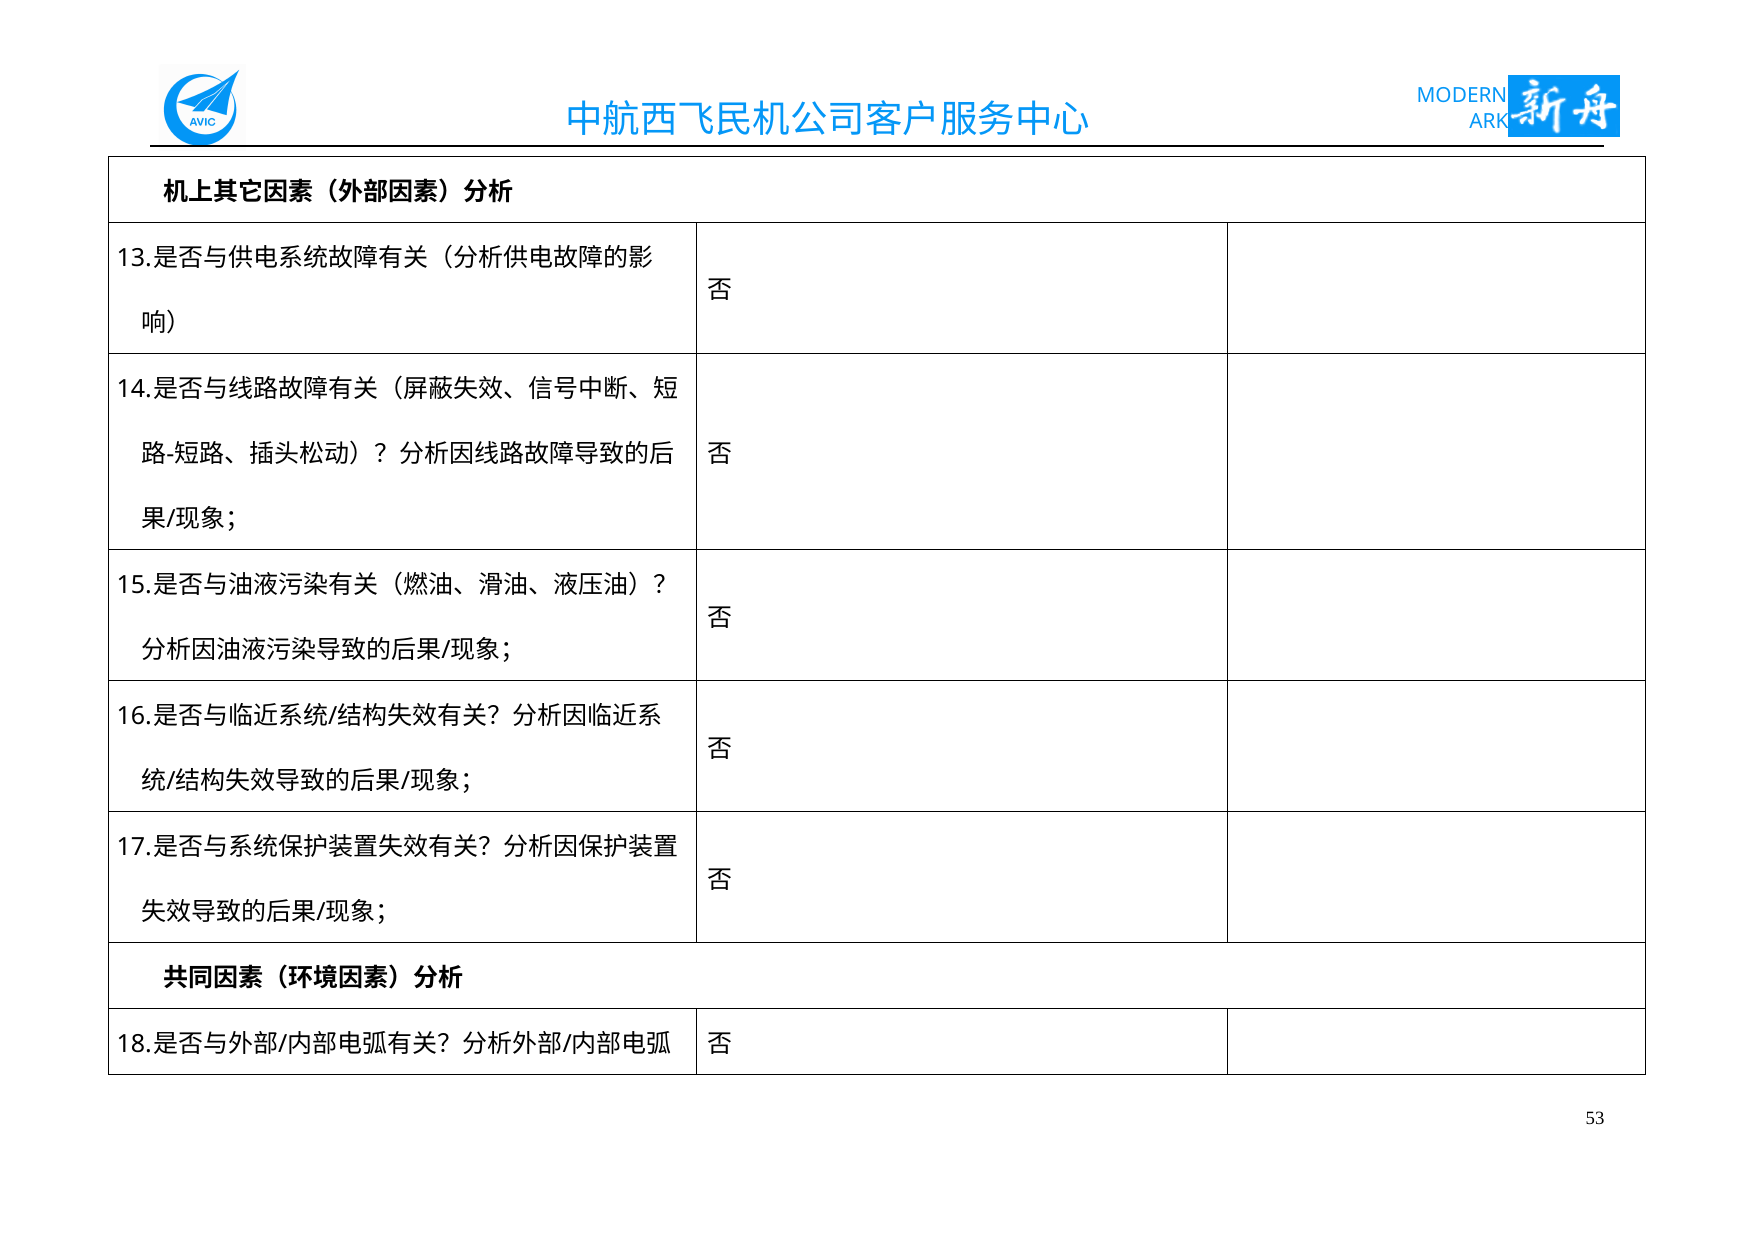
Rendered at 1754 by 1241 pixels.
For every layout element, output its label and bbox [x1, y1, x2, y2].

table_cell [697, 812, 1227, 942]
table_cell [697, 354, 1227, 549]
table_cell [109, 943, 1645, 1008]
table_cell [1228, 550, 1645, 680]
picture [158, 64, 247, 145]
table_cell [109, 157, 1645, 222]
picture [158, 147, 247, 151]
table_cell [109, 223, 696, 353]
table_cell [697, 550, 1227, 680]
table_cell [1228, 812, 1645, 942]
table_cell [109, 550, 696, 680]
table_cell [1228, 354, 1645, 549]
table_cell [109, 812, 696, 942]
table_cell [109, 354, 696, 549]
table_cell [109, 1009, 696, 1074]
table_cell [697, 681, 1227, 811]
picture [1508, 75, 1620, 137]
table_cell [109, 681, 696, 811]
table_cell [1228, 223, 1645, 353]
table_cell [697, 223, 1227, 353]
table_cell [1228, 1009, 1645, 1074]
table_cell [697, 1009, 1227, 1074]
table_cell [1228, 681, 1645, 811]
